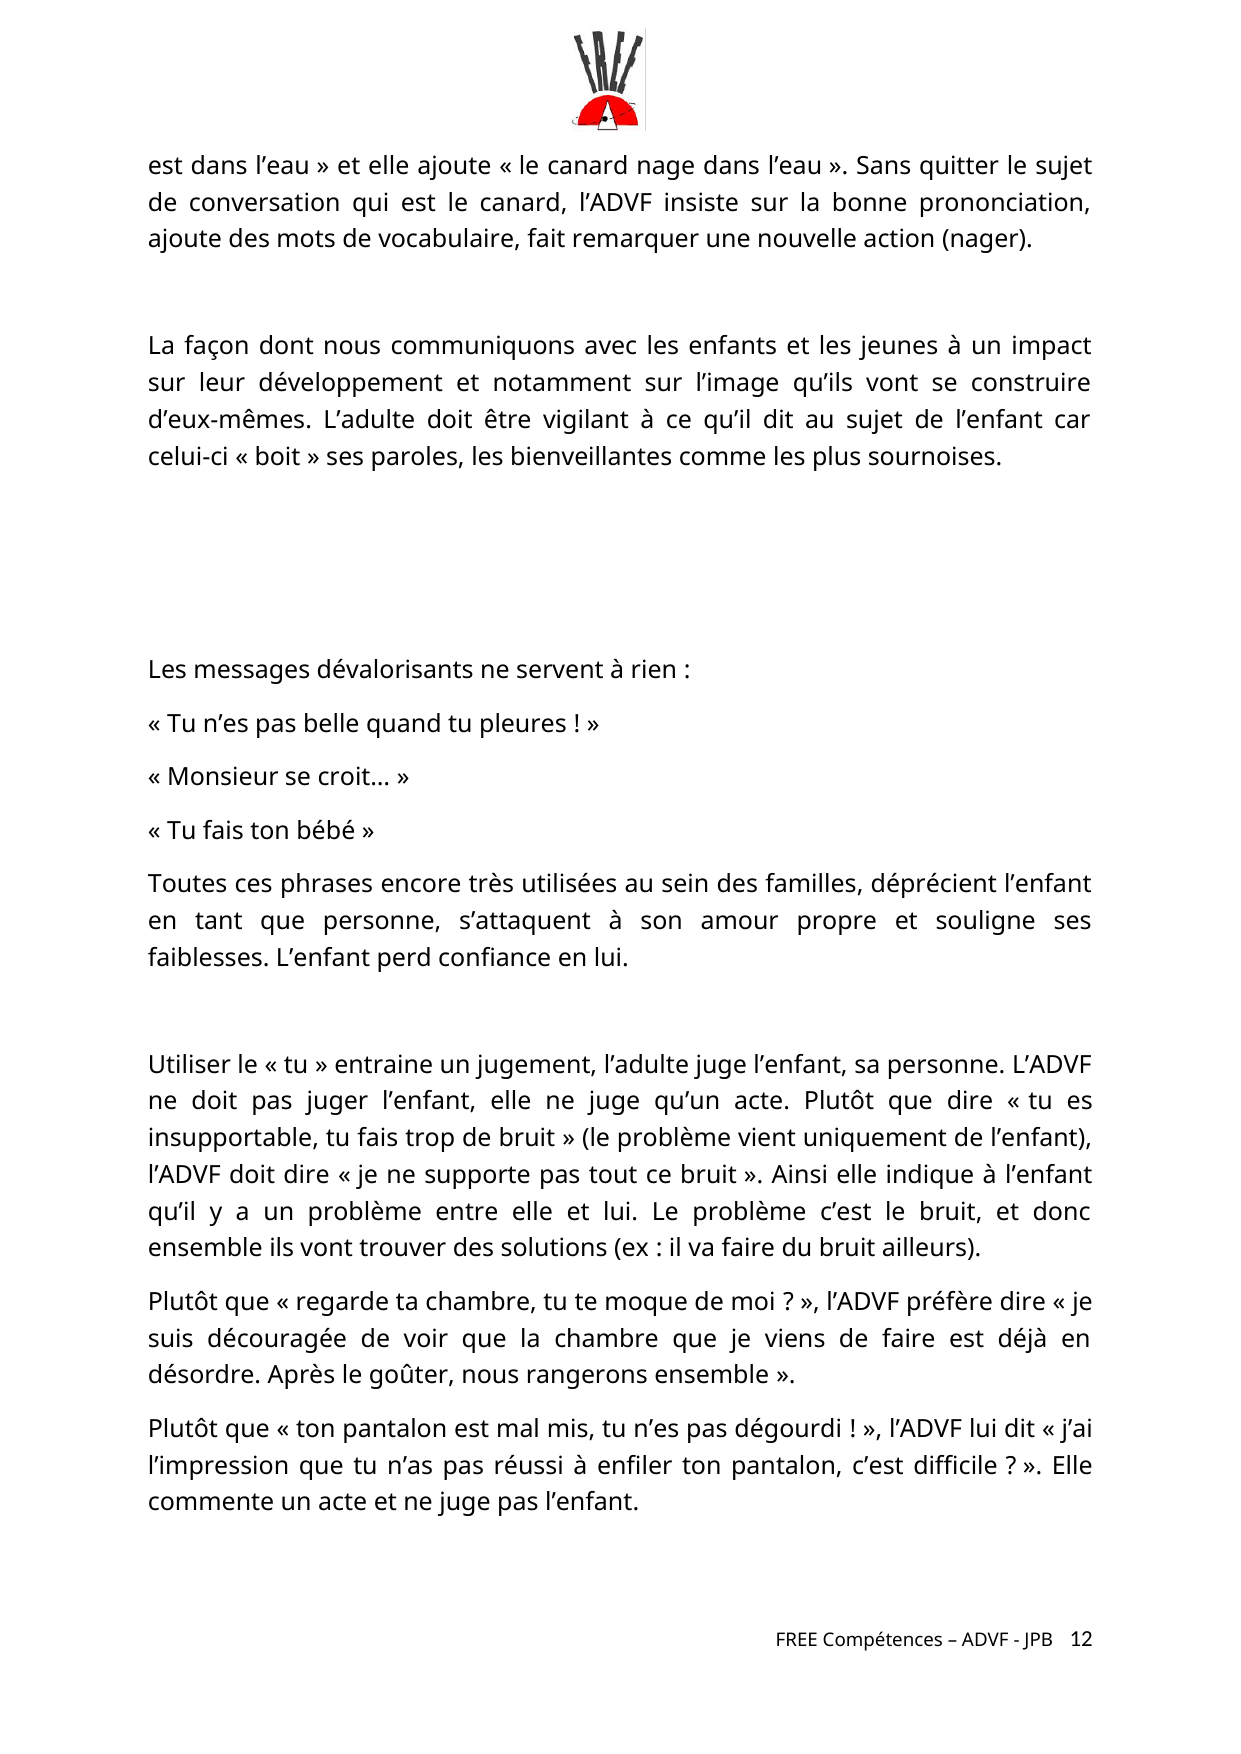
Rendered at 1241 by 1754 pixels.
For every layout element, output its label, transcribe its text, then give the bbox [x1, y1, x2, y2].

text « Monsieur se croit… » [148, 759, 1093, 793]
text « Tu fais ton bébé » [148, 812, 1093, 846]
text Toutes ces phrases encore très utilisées au sein des familles, déprécient l’enfant en tant que personne, s’attaquent à son amour propre et souligne ses faiblesses. L’enfant perd confiance en lui. [148, 866, 1093, 973]
text Plutôt que « ton pantalon est mal mis, tu n’es pas dégourdi ! », l’ADVF lui dit « j’ai l’impression que tu n’as pas réussi à enfiler ton pantalon, c’est difficile ? ». Elle commente un acte et ne juge pas l’enfant. [148, 1411, 1093, 1518]
picture [570, 28, 646, 131]
text « Tu n’es pas belle quand tu pleures ! » [148, 706, 1093, 739]
text Plutôt que « regarde ta chambre, tu te moque de moi ? », l’ADVF préfère dire « je suis découragée de voir que la chambre que je viens de faire est déjà en désordre. Après le goûter, nous rangerons ensemble ». [148, 1283, 1093, 1391]
text La façon dont nous communiquons avec les enfants et les jeunes à un impact sur leur développement et notamment sur l’image qu’ils vont se construire d’eux-mêmes. L’adulte doit être vigilant à ce qu’il dit au sujet de l’enfant car celui-ci « boit » ses paroles, les bienveillantes comme les plus sournoises. [148, 328, 1093, 472]
text Utiliser le « tu » entraine un jugement, l’adulte juge l’enfant, sa personne. L’ADVF ne doit pas juger l’enfant, elle ne juge qu’un acte. Plutôt que dire « tu es insupportable, tu fais trop de bruit » (le problème vient uniquement de l’enfant), l’ADVF doit dire « je ne supporte pas tout ce bruit ». Ainsi elle indique à l’enfant qu’il y a un problème entre elle et lui. Le problème c’est le bruit, et donc ensemble ils vont trouver des solutions (ex : il va faire du bruit ailleurs). [148, 1046, 1093, 1264]
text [148, 148, 1093, 255]
text Les messages dévalorisants ne servent à rien : [148, 652, 1093, 686]
